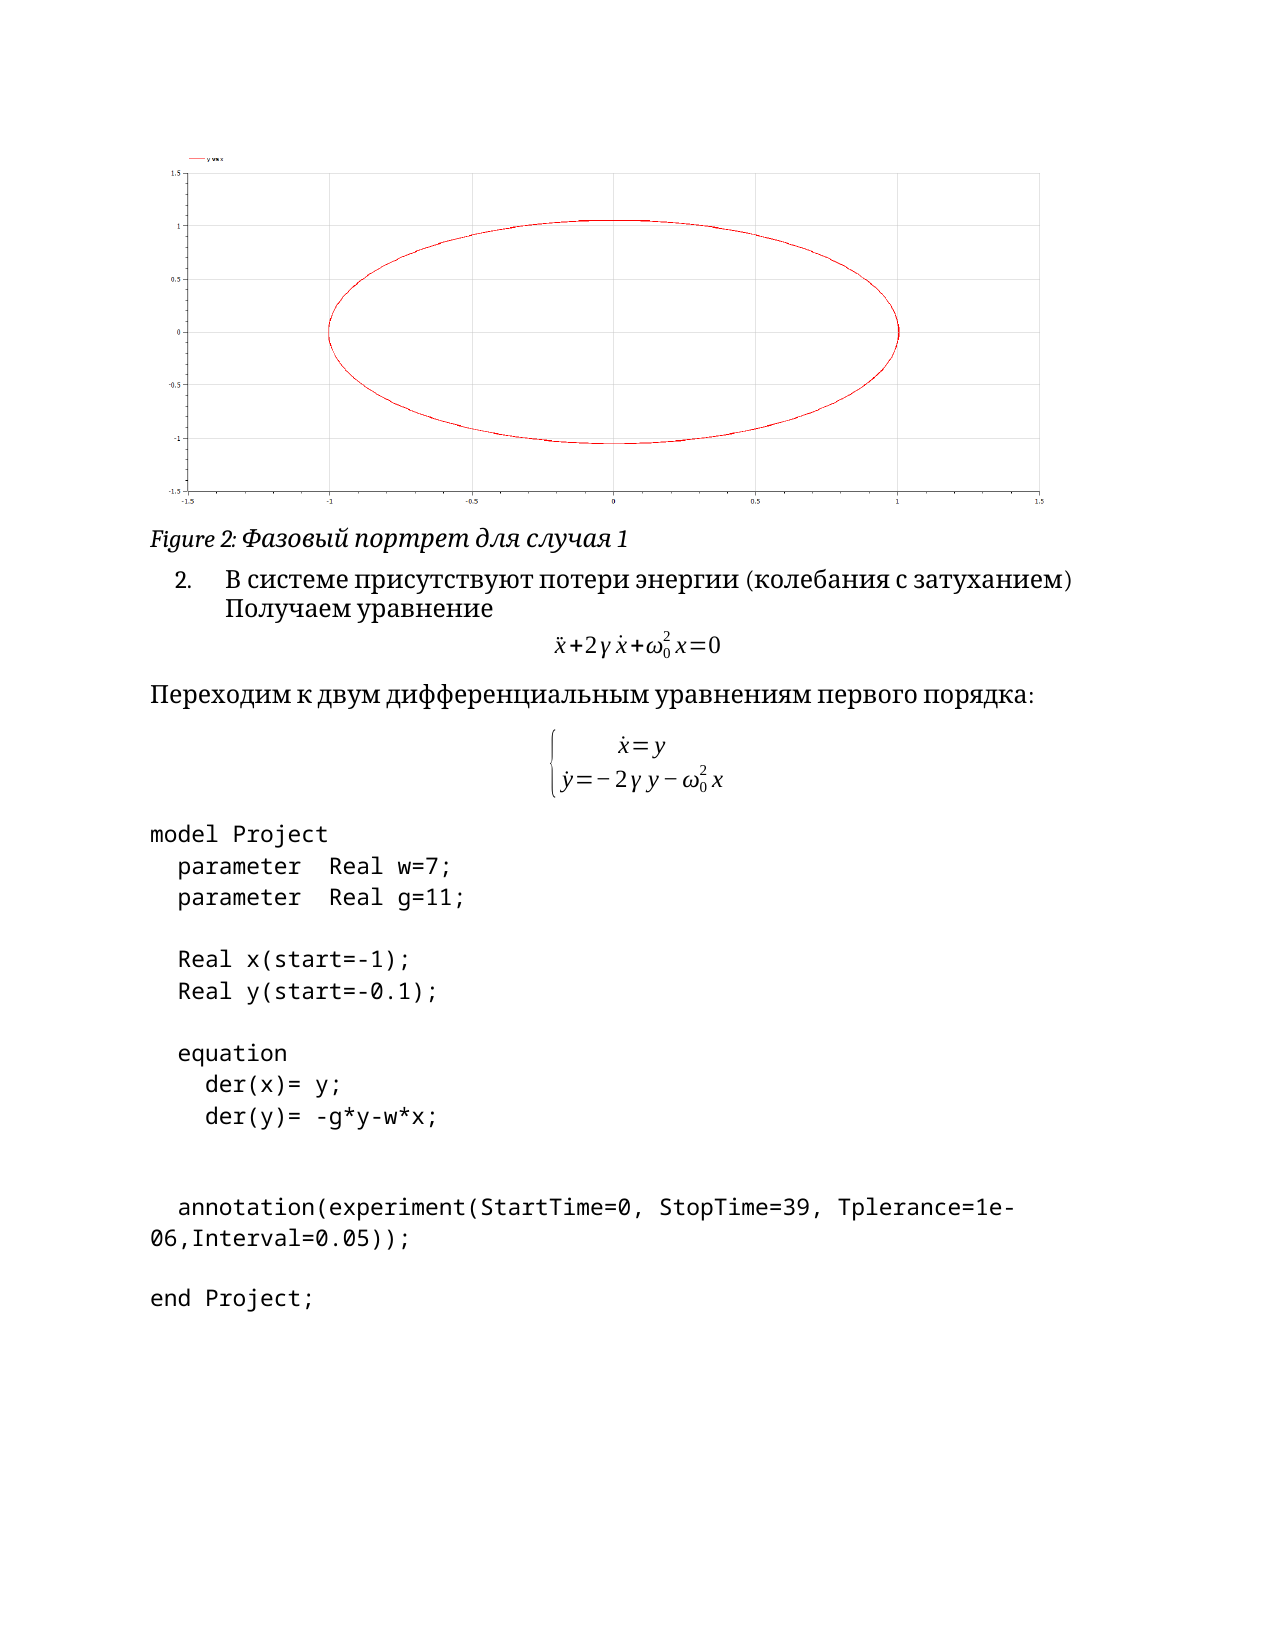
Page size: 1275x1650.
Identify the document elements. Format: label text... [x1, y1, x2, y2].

text Figure 2: Фазовый портрет для случая 1 [150, 525, 1125, 553]
text Переходим к двум дифференциальным уравнениям первого порядка: [150, 681, 1125, 710]
picture [168, 150, 1044, 504]
list В системе присутствуют потери энергии (колебания с затуханием) Получаем уравнение [175, 566, 1125, 623]
text model Project parameter Real w=7; parameter Real g=11; Real x(start=-1); Real y(start=-0.1); equation der(x)= y; der(y)= -g*y-w*x; annotation(experiment(StartTime=0, StopTime=39, Tplerance=1e-06,Interval=0.05)); end Project; [150, 818, 1125, 1313]
